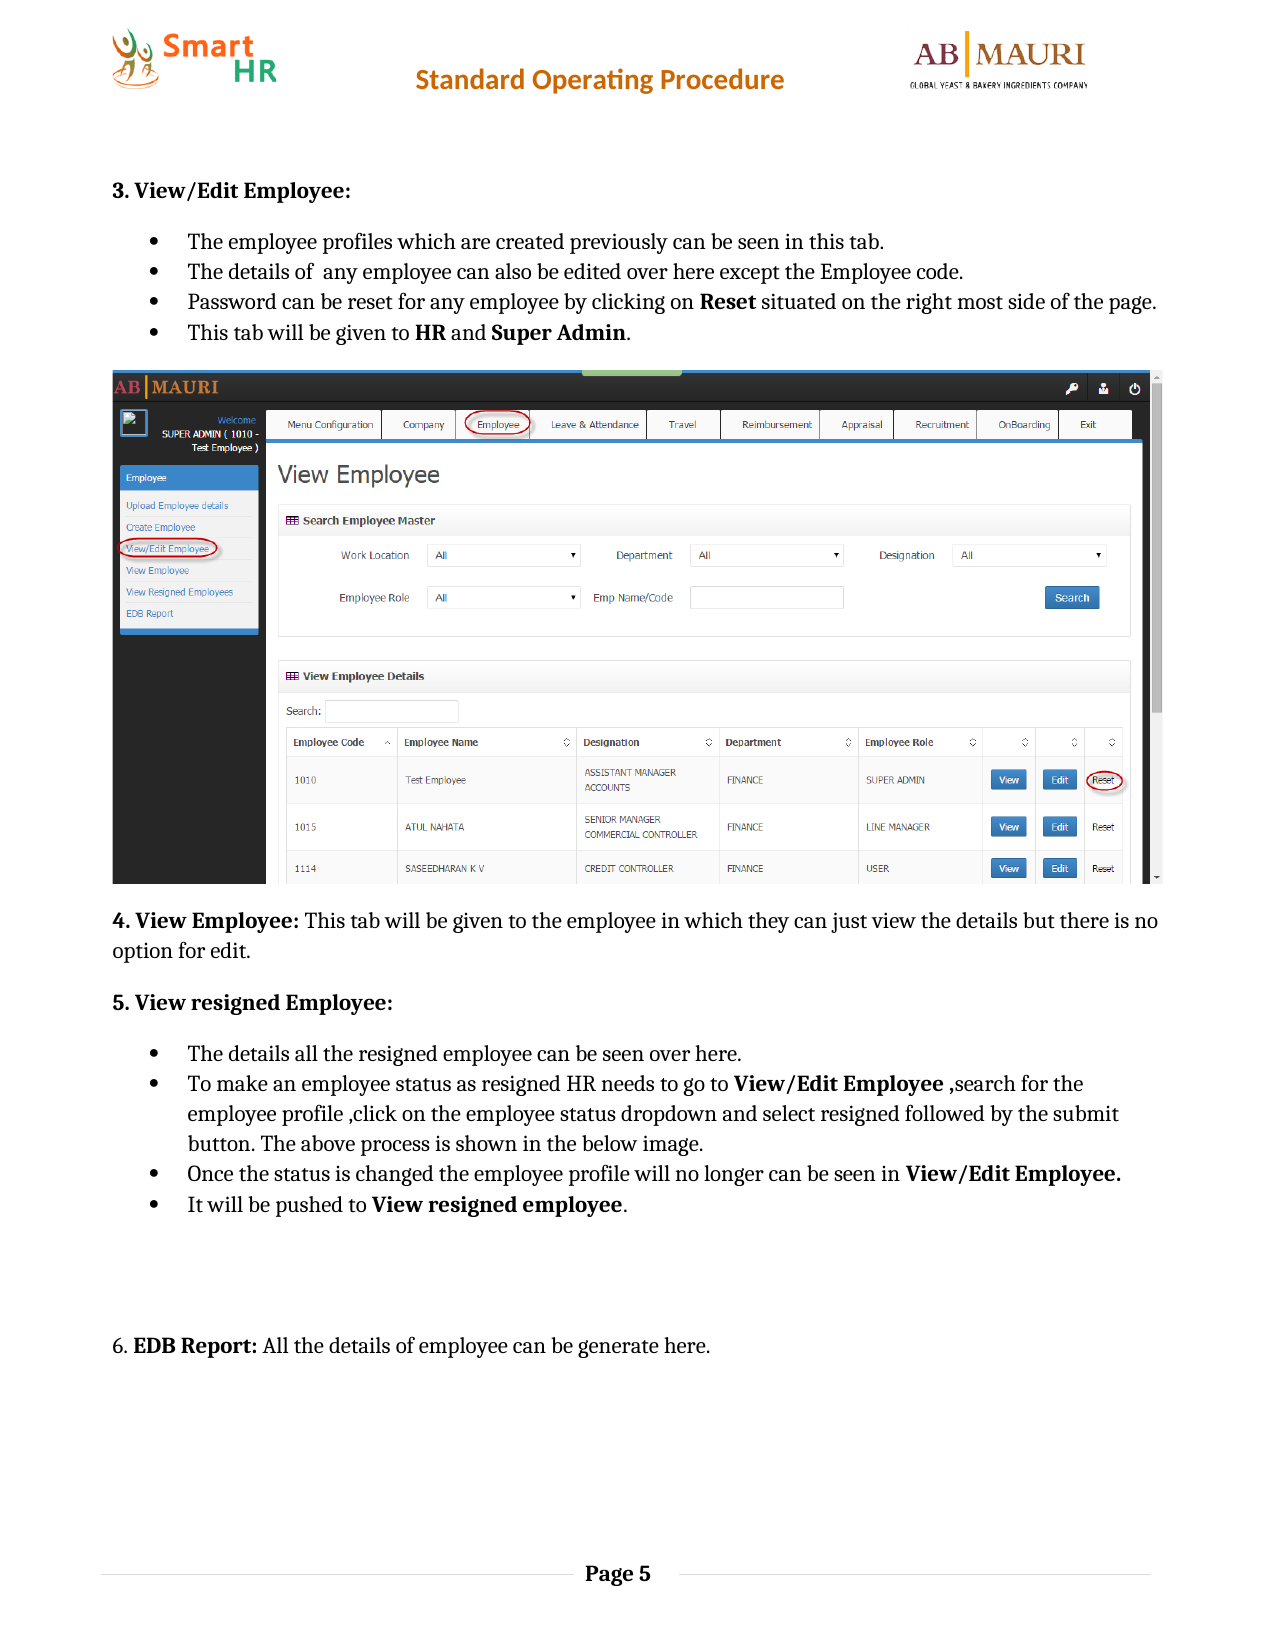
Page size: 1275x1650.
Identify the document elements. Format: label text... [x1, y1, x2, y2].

text 3. View/Edit Employee: [112, 178, 1162, 204]
list To make an employee status as resigned HR needs to go to View/Edit Employee ,search for the employee profile ,click on the employee status dropdown and select resigned followed by the submit button. The above process is shown in the below image. [150, 1071, 1162, 1157]
list The employee profiles which are created previously can be seen in this tab. [150, 229, 1162, 255]
list It will be pushed to View resigned employee. [150, 1191, 1162, 1218]
list Password can be reset for any employee by clicking on Reset situated on the right most side of the page. [150, 289, 1162, 315]
list This tab will be given to HR and Super Admin. [150, 319, 1162, 346]
list Once the status is changed the employee profile will no longer can be seen in View/Edit Employee. [150, 1161, 1162, 1188]
picture [112, 28, 277, 89]
picture [112, 370, 1163, 884]
text 6. EDB Report: All the details of employee can be generate here. [112, 1333, 1162, 1359]
list The details of any employee can also be edited over here except the Employee code. [150, 259, 1162, 285]
list The details all the resigned employee can be seen over here. [150, 1040, 1162, 1067]
picture [906, 28, 1088, 89]
text 5. View resigned Employee: [112, 989, 1162, 1016]
text 4. View Employee: This tab will be given to the employee in which they can just view the details but there is no option for edit. [112, 908, 1162, 965]
